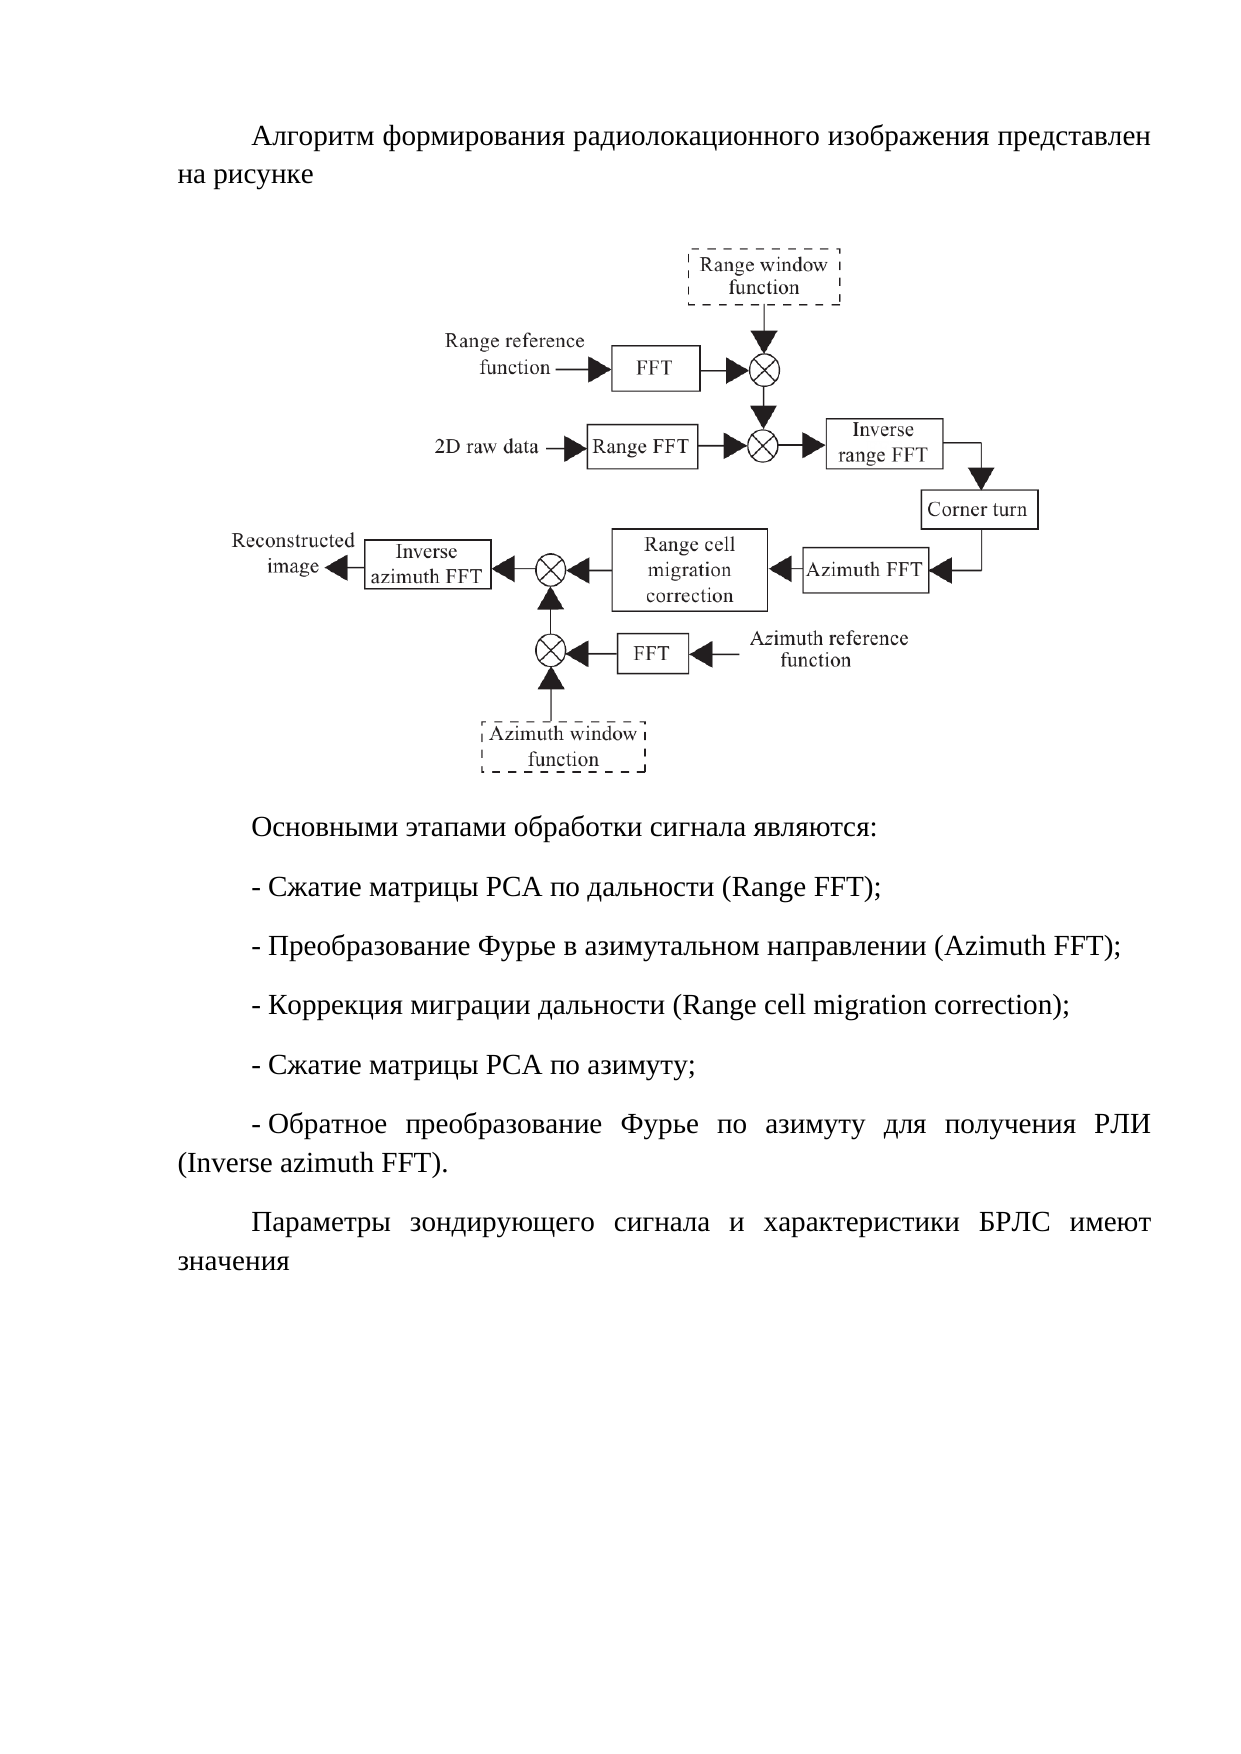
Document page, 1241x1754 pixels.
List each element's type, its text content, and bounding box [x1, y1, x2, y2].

picture [186, 216, 1143, 784]
text - Сжатие матрицы РСА по дальности (Range FFT); [177, 869, 1152, 902]
text - Обратное преобразование Фурье по азимуту для получения РЛИ (Inverse azimuth FFT). [177, 1106, 1152, 1178]
text - Коррекция миграции дальности (Range cell migration correction); [177, 987, 1152, 1021]
text Параметры зондирующего сигнала и характеристики БРЛС имеют значения [177, 1204, 1152, 1276]
text Алгоритм формирования радиолокационного изображения представлен на рисунке [177, 118, 1152, 190]
text - Сжатие матрицы РСА по азимуту; [177, 1047, 1152, 1080]
text - Преобразование Фурье в азимутальном направлении (Azimuth FFT); [177, 928, 1152, 962]
text Основными этапами обработки сигнала являются: [177, 809, 1152, 843]
